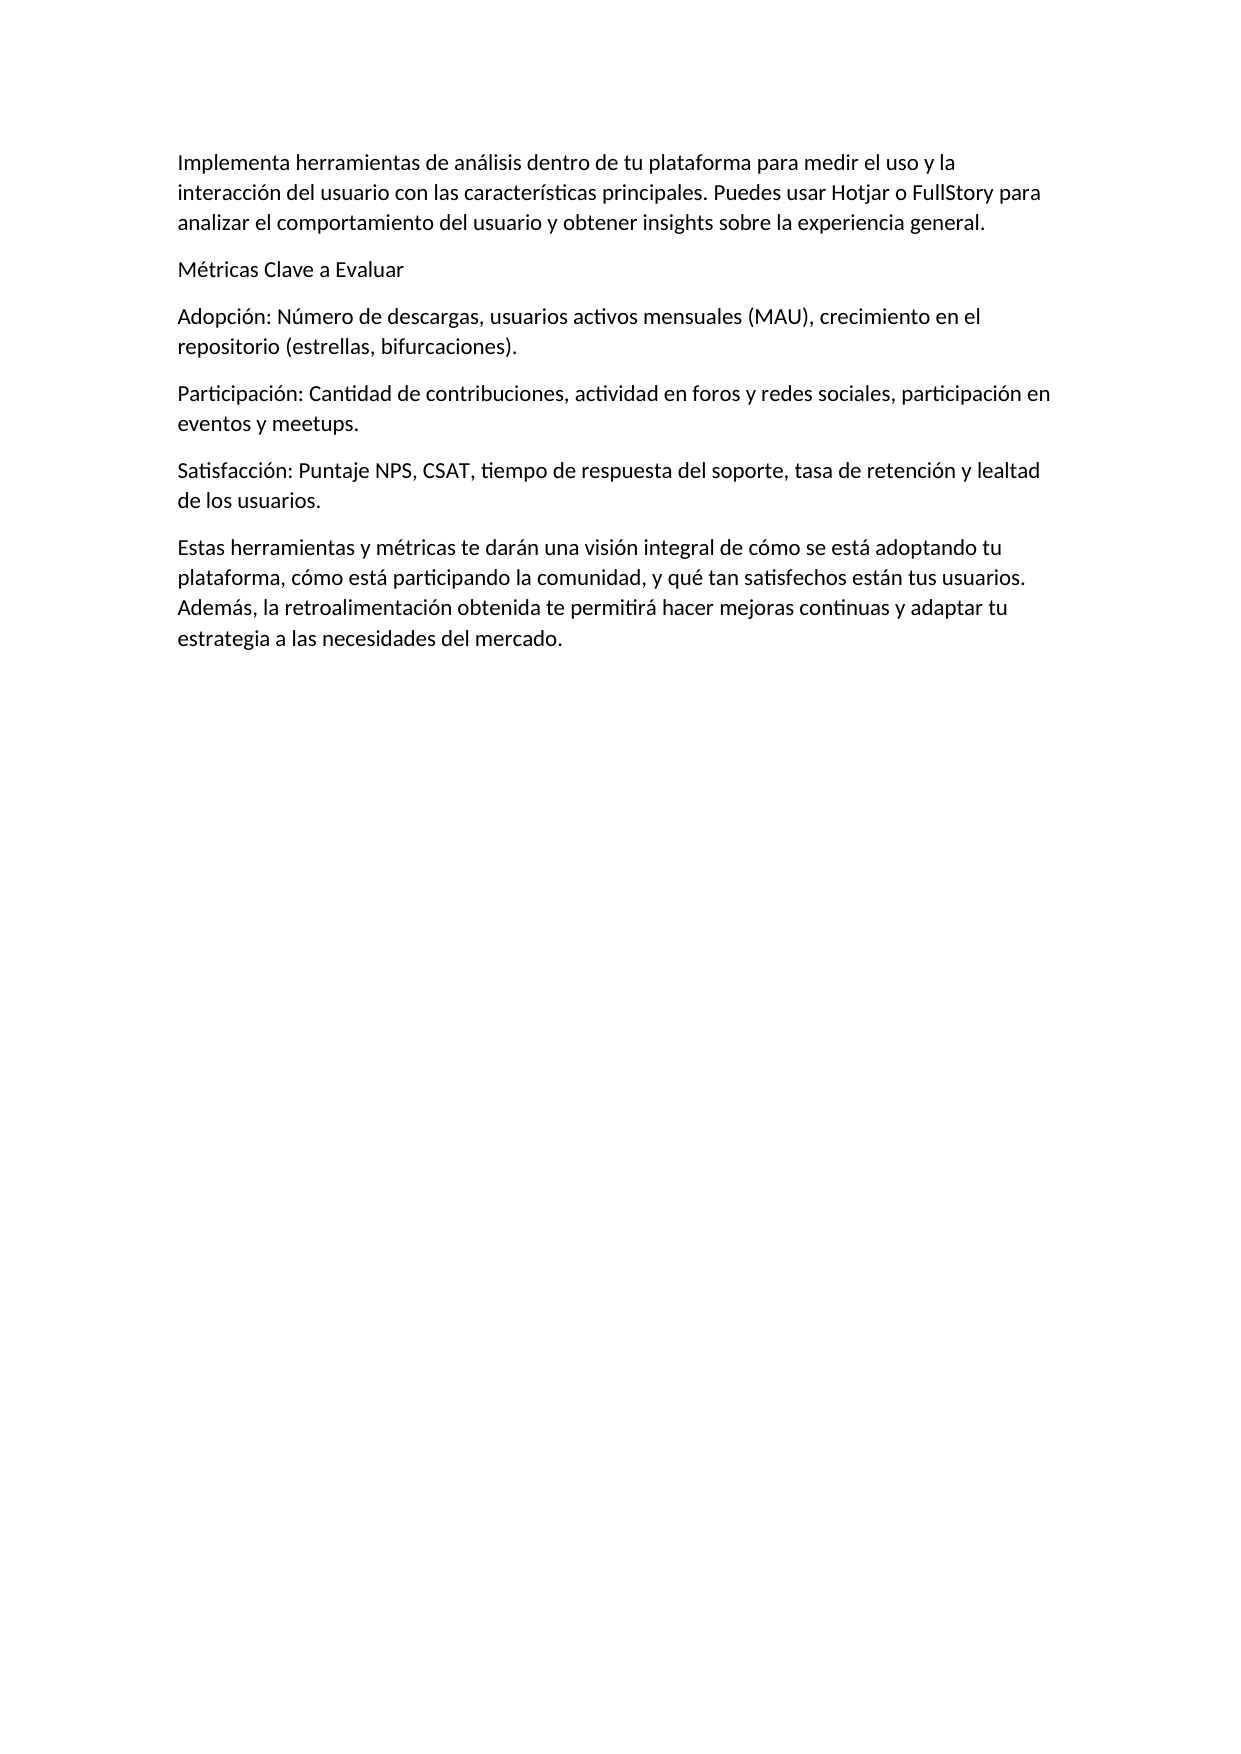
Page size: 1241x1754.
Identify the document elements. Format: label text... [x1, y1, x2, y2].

text Participación: Cantidad de contribuciones, actividad en foros y redes sociales, participación en eventos y meetups. [177, 379, 1063, 437]
text Estas herramientas y métricas te darán una visión integral de cómo se está adoptando tu plataforma, cómo está participando la comunidad, y qué tan satisfechos están tus usuarios. Además, la retroalimentación obtenida te permitirá hacer mejoras continuas y adaptar tu estrategia a las necesidades del mercado. [177, 533, 1063, 652]
text Métricas Clave a Evaluar [177, 255, 1063, 283]
text Adopción: Número de descargas, usuarios activos mensuales (MAU), crecimiento en el repositorio (estrellas, bifurcaciones). [177, 302, 1063, 360]
text Satisfacción: Puntaje NPS, CSAT, tiempo de respuesta del soporte, tasa de retención y lealtad de los usuarios. [177, 456, 1063, 514]
text Implementa herramientas de análisis dentro de tu plataforma para medir el uso y la interacción del usuario con las características principales. Puedes usar Hotjar o FullStory para analizar el comportamiento del usuario y obtener insights sobre la experiencia general. [177, 148, 1063, 236]
